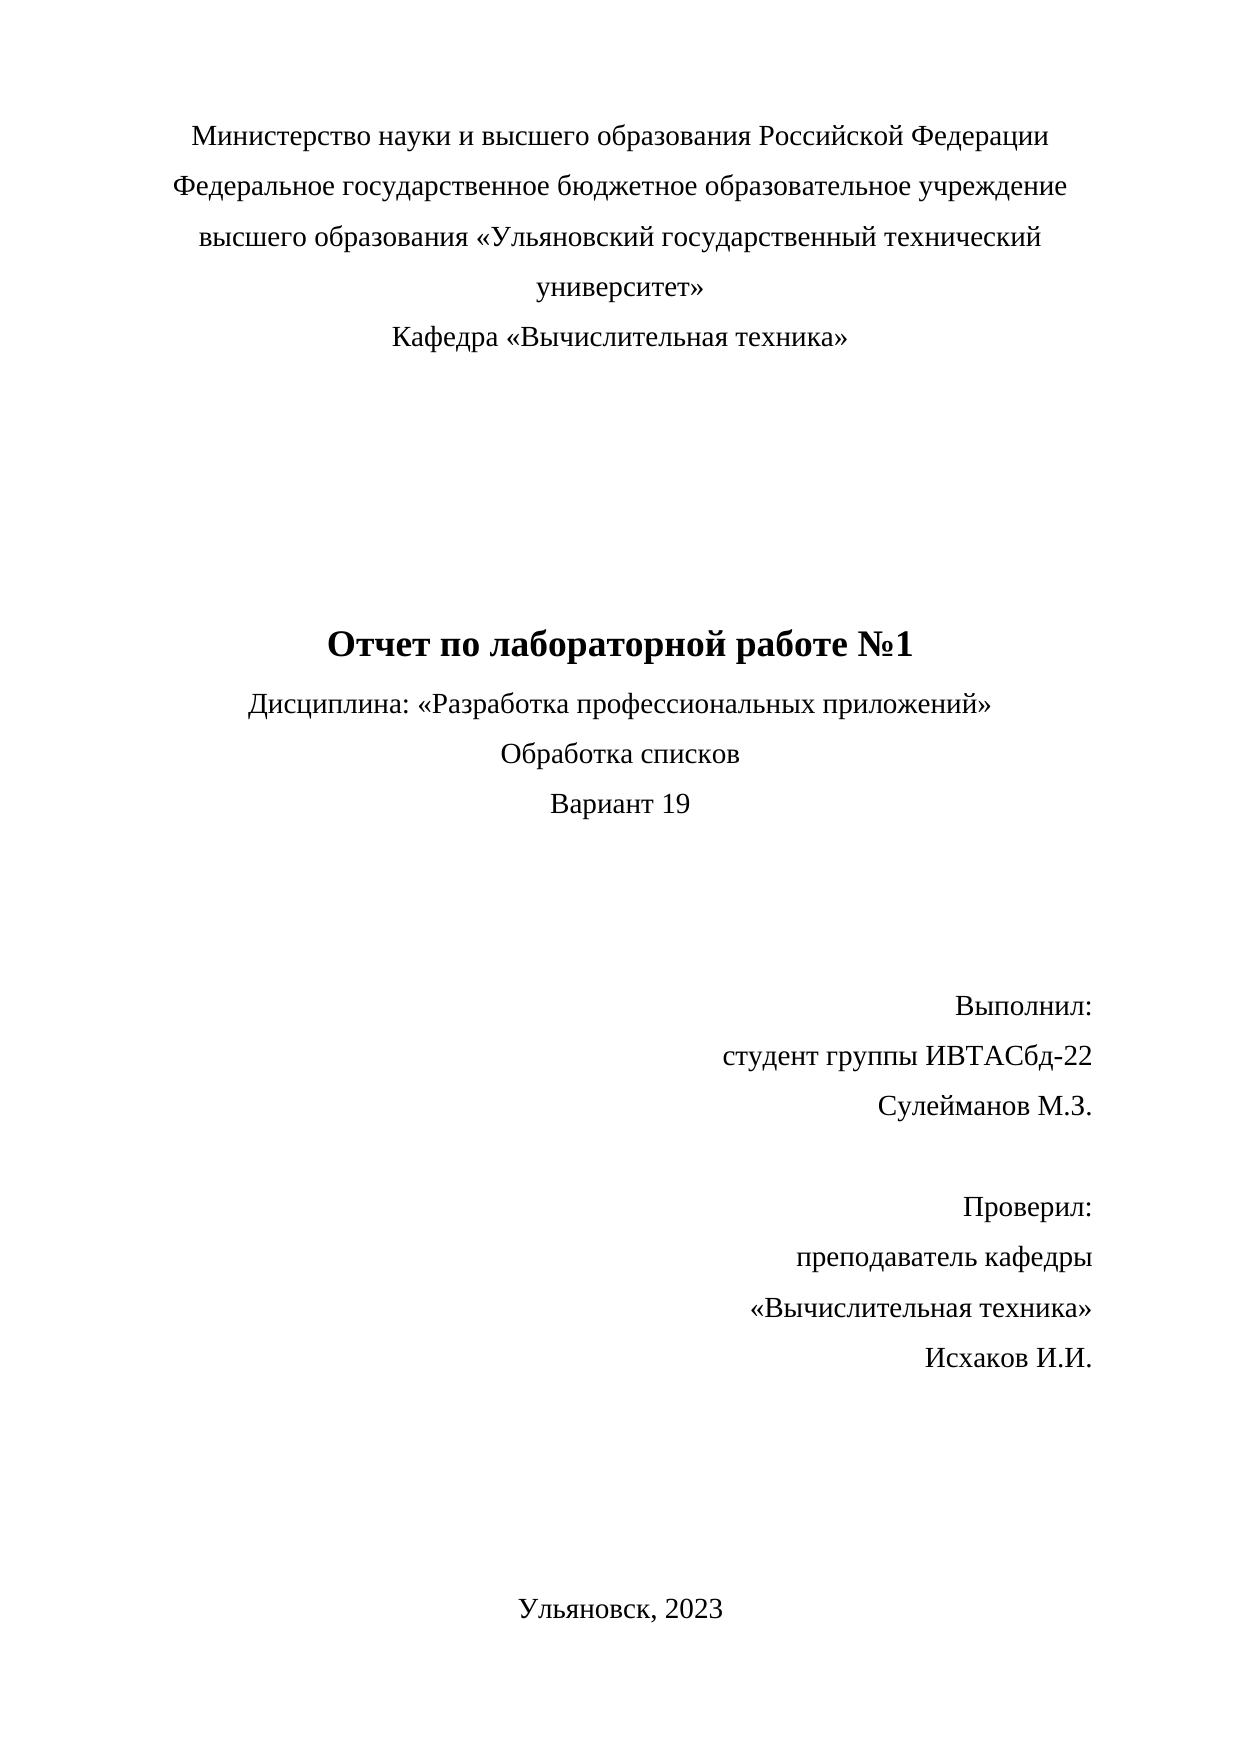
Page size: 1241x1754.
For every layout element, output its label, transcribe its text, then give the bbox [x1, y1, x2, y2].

text Министерство науки и высшего образования Российской Федерации [148, 118, 1092, 152]
text Кафедра «Вычислительная техника» [148, 319, 1092, 353]
text Ульяновск, 2023 [148, 1592, 1092, 1625]
text Отчет по лабораторной работе №1 [148, 621, 1092, 664]
text Обработка списков [148, 736, 1092, 770]
text Проверил: [148, 1189, 1092, 1223]
text «Вычислительная техника» [148, 1290, 1092, 1323]
text студент группы ИВТАСбд-22 [148, 1038, 1092, 1072]
text Выполнил: [148, 988, 1092, 1021]
text Дисциплина: «Разработка профессиональных приложений» [148, 686, 1092, 719]
text преподаватель кафедры [148, 1239, 1092, 1273]
text Вариант 19 [148, 787, 1092, 820]
text Федеральное государственное бюджетное образовательное учреждение высшего образования «Ульяновский государственный технический университет» [148, 168, 1092, 303]
text Исхаков И.И. [148, 1340, 1092, 1373]
text Сулейманов М.З. [148, 1088, 1092, 1122]
